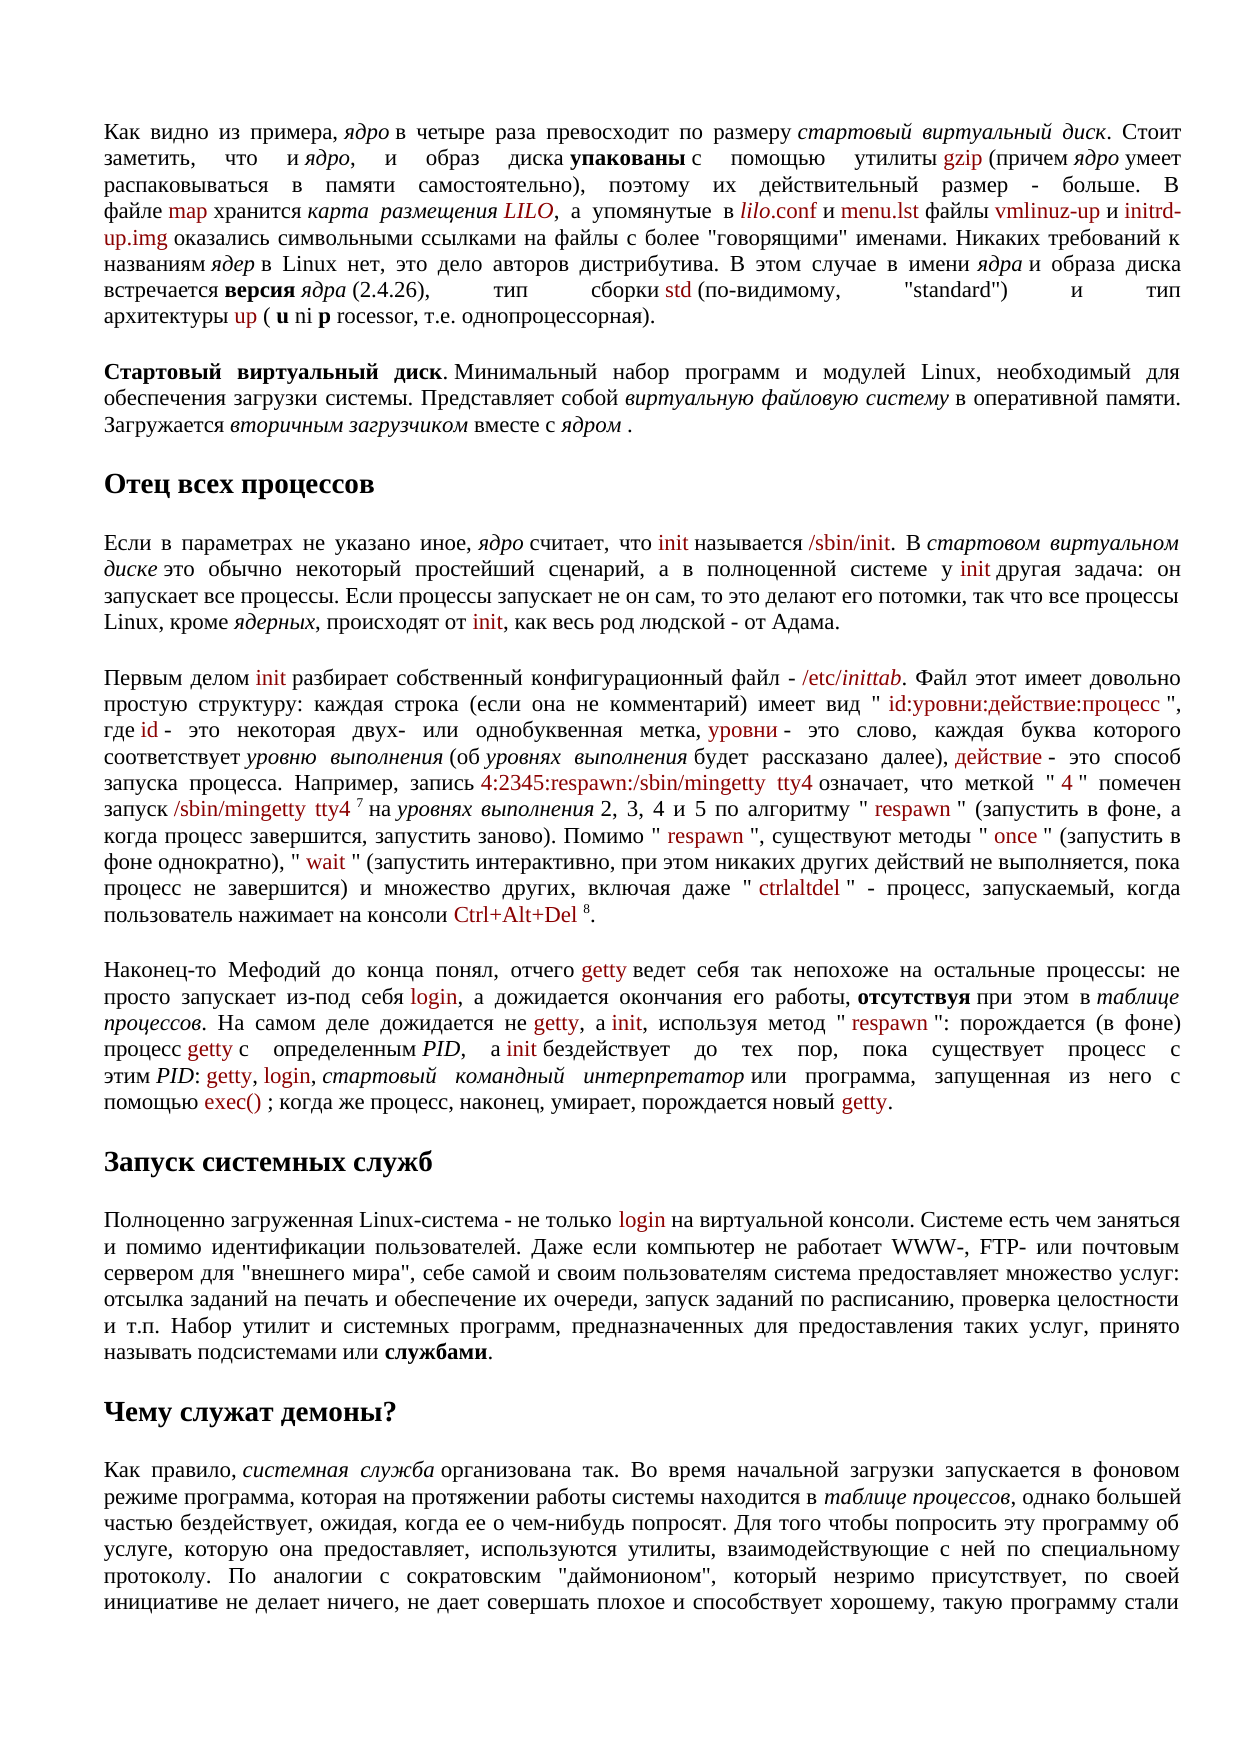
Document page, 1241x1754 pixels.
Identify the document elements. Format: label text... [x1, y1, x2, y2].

text Стартовый виртуальный диск. Минимальный набор программ и модулей Linux, необходимый для обеспечения загрузки системы. Представляет собой виртуальную файловую систему в оперативной памяти. Загружается вторичным загрузчиком вместе с ядром . [103, 358, 1181, 437]
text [103, 1456, 1181, 1614]
text Первым делом init разбирает собственный конфигурационный файл - /etc/inittab. Файл этот имеет довольно простую структуру: каждая строка (если она не комментарий) имеет вид " id:уровни:действие:процесс ", где id - это некоторая двух- или однобуквенная метка, уровни - это слово, каждая буква которого соответствует уровню выполнения (об уровнях выполнения будет рассказано далее), действие - это способ запуска процесса. Например, запись 4:2345:respawn:/sbin/mingetty tty4 означает, что меткой " 4 " помечен запуск /sbin/mingetty tty4 7 на уровнях выполнения 2, 3, 4 и 5 по алгоритму " respawn " (запустить в фоне, а когда процесс завершится, запустить заново). Помимо " respawn ", существуют методы " once " (запустить в фоне однократно), " wait " (запустить интерактивно, при этом никаких других действий не выполняется, пока процесс не завершится) и множество других, включая даже " ctrlaltdel " - процесс, запускаемый, когда пользователь нажимает на консоли Ctrl+Alt+Del 8. [103, 664, 1181, 927]
text Наконец-то Мефодий до конца понял, отчего getty ведет себя так непохоже на остальные процессы: не просто запускает из-под себя login, а дожидается окончания его работы, отсутствуя при этом в таблице процессов. На самом деле дожидается не getty, а init, используя метод " respawn ": порождается (в фоне) процесс getty с определенным PID, а init бездействует до тех пор, пока существует процесс с этим PID: getty, login, стартовый командный интерпретатор или программа, запущенная из него с помощью exec() ; когда же процесс, наконец, умирает, порождается новый getty. [103, 956, 1181, 1114]
text Чему служат демоны? [103, 1394, 1181, 1427]
text Запуск системных служб [103, 1144, 1181, 1177]
text Если в параметрах не указано иное, ядро считает, что init называется /sbin/init. В стартовом виртуальном диске это обычно некоторый простейший сценарий, а в полноценной системе у init другая задача: он запускает все процессы. Если процессы запускает не он сам, то это делают его потомки, так что все процессы Linux, кроме ядерных, происходят от init, как весь род людской - от Адама. [103, 529, 1181, 634]
text Как видно из примера, ядро в четыре раза превосходит по размеру стартовый виртуальный диск. Стоит заметить, что и ядро, и образ диска упакованы с помощью утилиты gzip (причем ядро умеет распаковываться в памяти самостоятельно), поэтому их действительный размер - больше. В файле map хранится карта размещения LILO, а упомянутые в lilo.conf и menu.lst файлы vmlinuz-up и initrd-up.img оказались символьными ссылками на файлы с более "говорящими" именами. Никаких требований к названиям ядер в Linux нет, это дело авторов дистрибутива. В этом случае в имени ядра и образа диска встречается версия ядра (2.4.26), тип сборки std (по-видимому, "standard") и тип архитектуры up ( u ni p rocessor, т.е. однопроцессорная). [103, 118, 1181, 329]
text Отец всех процессов [103, 466, 1181, 500]
text Полноценно загруженная Linux-система - не только login на виртуальной консоли. Системе есть чем заняться и помимо идентификации пользователей. Даже если компьютер не работает WWW-, FTP- или почтовым сервером для "внешнего мира", себе самой и своим пользователям система предоставляет множество услуг: отсылка заданий на печать и обеспечение их очереди, запуск заданий по расписанию, проверка целостности и т.п. Набор утилит и системных программ, предназначенных для предоставления таких услуг, принято называть подсистемами или службами. [103, 1206, 1181, 1364]
